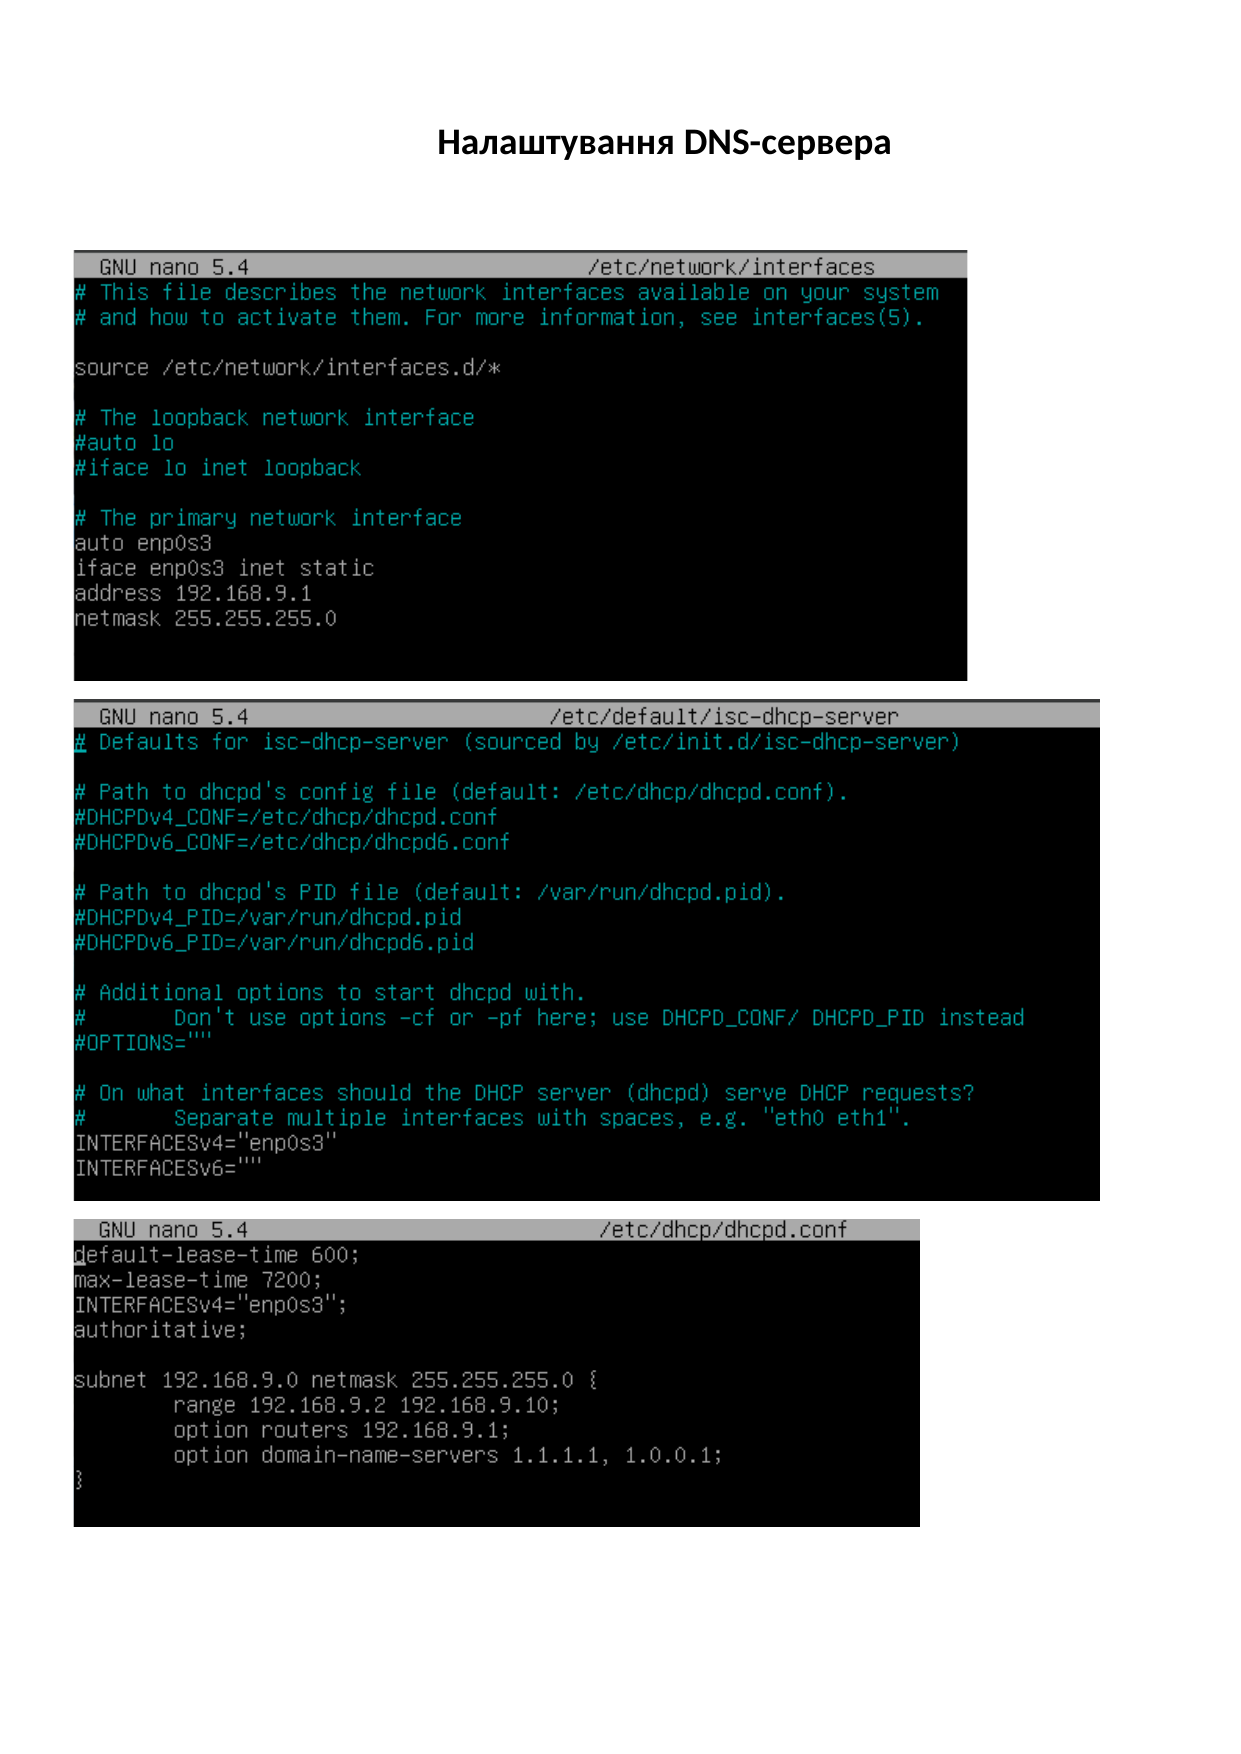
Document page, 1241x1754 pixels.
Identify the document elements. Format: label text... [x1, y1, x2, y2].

picture [73, 699, 1100, 1201]
picture [73, 1219, 920, 1527]
picture [73, 250, 968, 681]
text Налаштування DNS-сервера [177, 118, 1152, 164]
